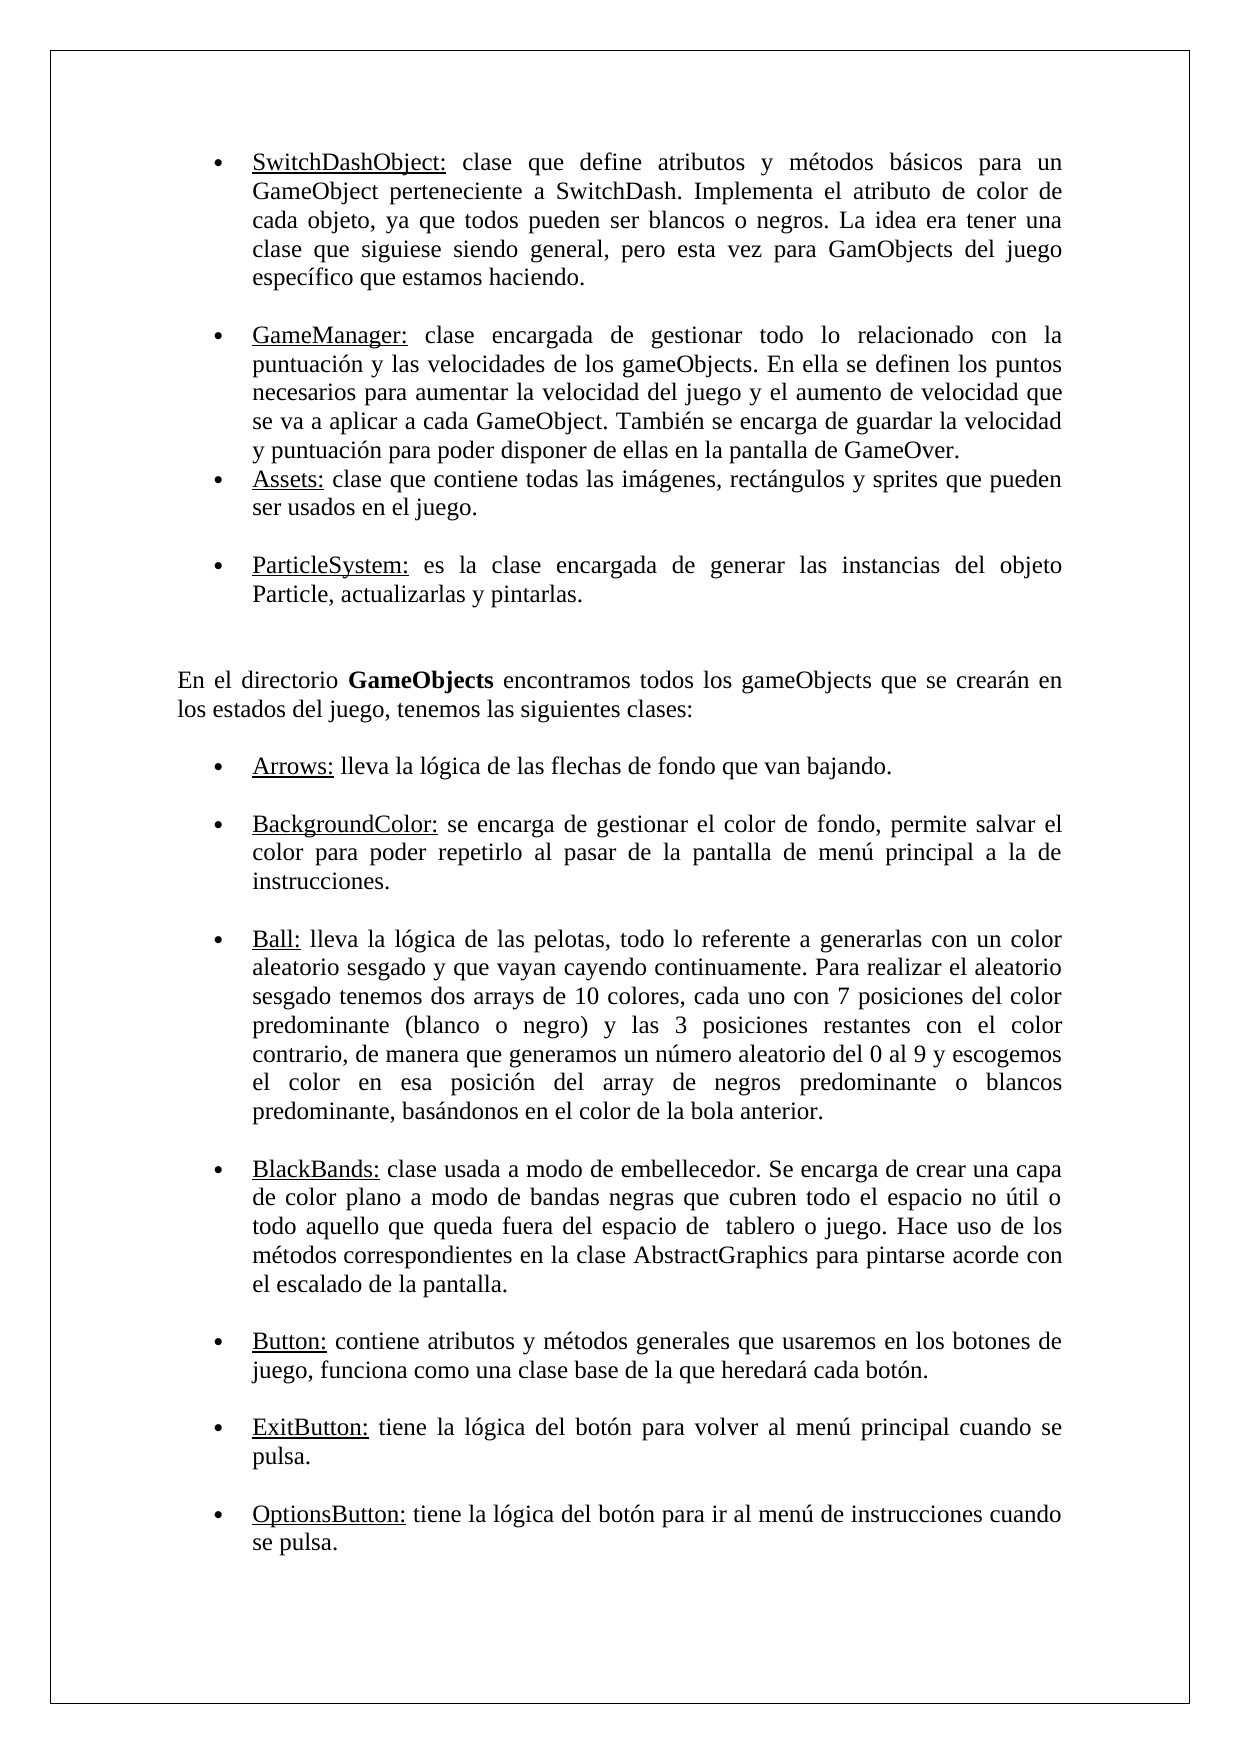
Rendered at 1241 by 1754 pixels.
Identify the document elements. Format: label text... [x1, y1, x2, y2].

list ParticleSystem: es la clase encargada de generar las instancias del objeto Particle, actualizarlas y pintarlas. [214, 550, 1063, 607]
list GameManager: clase encargada de gestionar todo lo relacionado con la puntuación y las velocidades de los gameObjects. En ella se definen los puntos necesarios para aumentar la velocidad del juego y el aumento de velocidad que se va a aplicar a cada GameObject. También se encarga de guardar la velocidad y puntuación para poder disponer de ellas en la pantalla de GameOver. [214, 320, 1063, 464]
list Ball: lleva la lógica de las pelotas, todo lo referente a generarlas con un color aleatorio sesgado y que vayan cayendo continuamente. Para realizar el aleatorio sesgado tenemos dos arrays de 10 colores, cada uno con 7 posiciones del color predominante (blanco o negro) y las 3 posiciones restantes con el color contrario, de manera que generamos un número aleatorio del 0 al 9 y escogemos el color en esa posición del array de negros predominante o blancos predominante, basándonos en el color de la bola anterior. [214, 924, 1063, 1125]
text En el directorio GameObjects encontramos todos los gameObjects que se crearán en los estados del juego, tenemos las siguientes clases: [177, 665, 1063, 722]
list SwitchDashObject: clase que define atributos y métodos básicos para un GameObject perteneciente a SwitchDash. Implementa el atributo de color de cada objeto, ya que todos pueden ser blancos o negros. La idea era tener una clase que siguiese siendo general, pero esta vez para GamObjects del juego específico que estamos haciendo. [214, 147, 1063, 291]
list Arrows: lleva la lógica de las flechas de fondo que van bajando. [214, 751, 1063, 780]
list OptionsButton: tiene la lógica del botón para ir al menú de instrucciones cuando se pulsa. [214, 1499, 1063, 1556]
list BackgroundColor: se encarga de gestionar el color de fondo, permite salvar el color para poder repetirlo al pasar de la pantalla de menú principal a la de instrucciones. [214, 809, 1063, 895]
list Assets: clase que contiene todas las imágenes, rectángulos y sprites que pueden ser usados en el juego. [214, 464, 1063, 521]
list ExitButton: tiene la lógica del botón para volver al menú principal cuando se pulsa. [214, 1412, 1063, 1470]
list Button: contiene atributos y métodos generales que usaremos en los botones de juego, funciona como una clase base de la que heredará cada botón. [214, 1326, 1063, 1384]
list BlackBands: clase usada a modo de embellecedor. Se encarga de crear una capa de color plano a modo de bandas negras que cubren todo el espacio no útil o todo aquello que queda fuera del espacio de tablero o juego. Hace uso de los métodos correspondientes en la clase AbstractGraphics para pintarse acorde con el escalado de la pantalla. [214, 1154, 1063, 1297]
